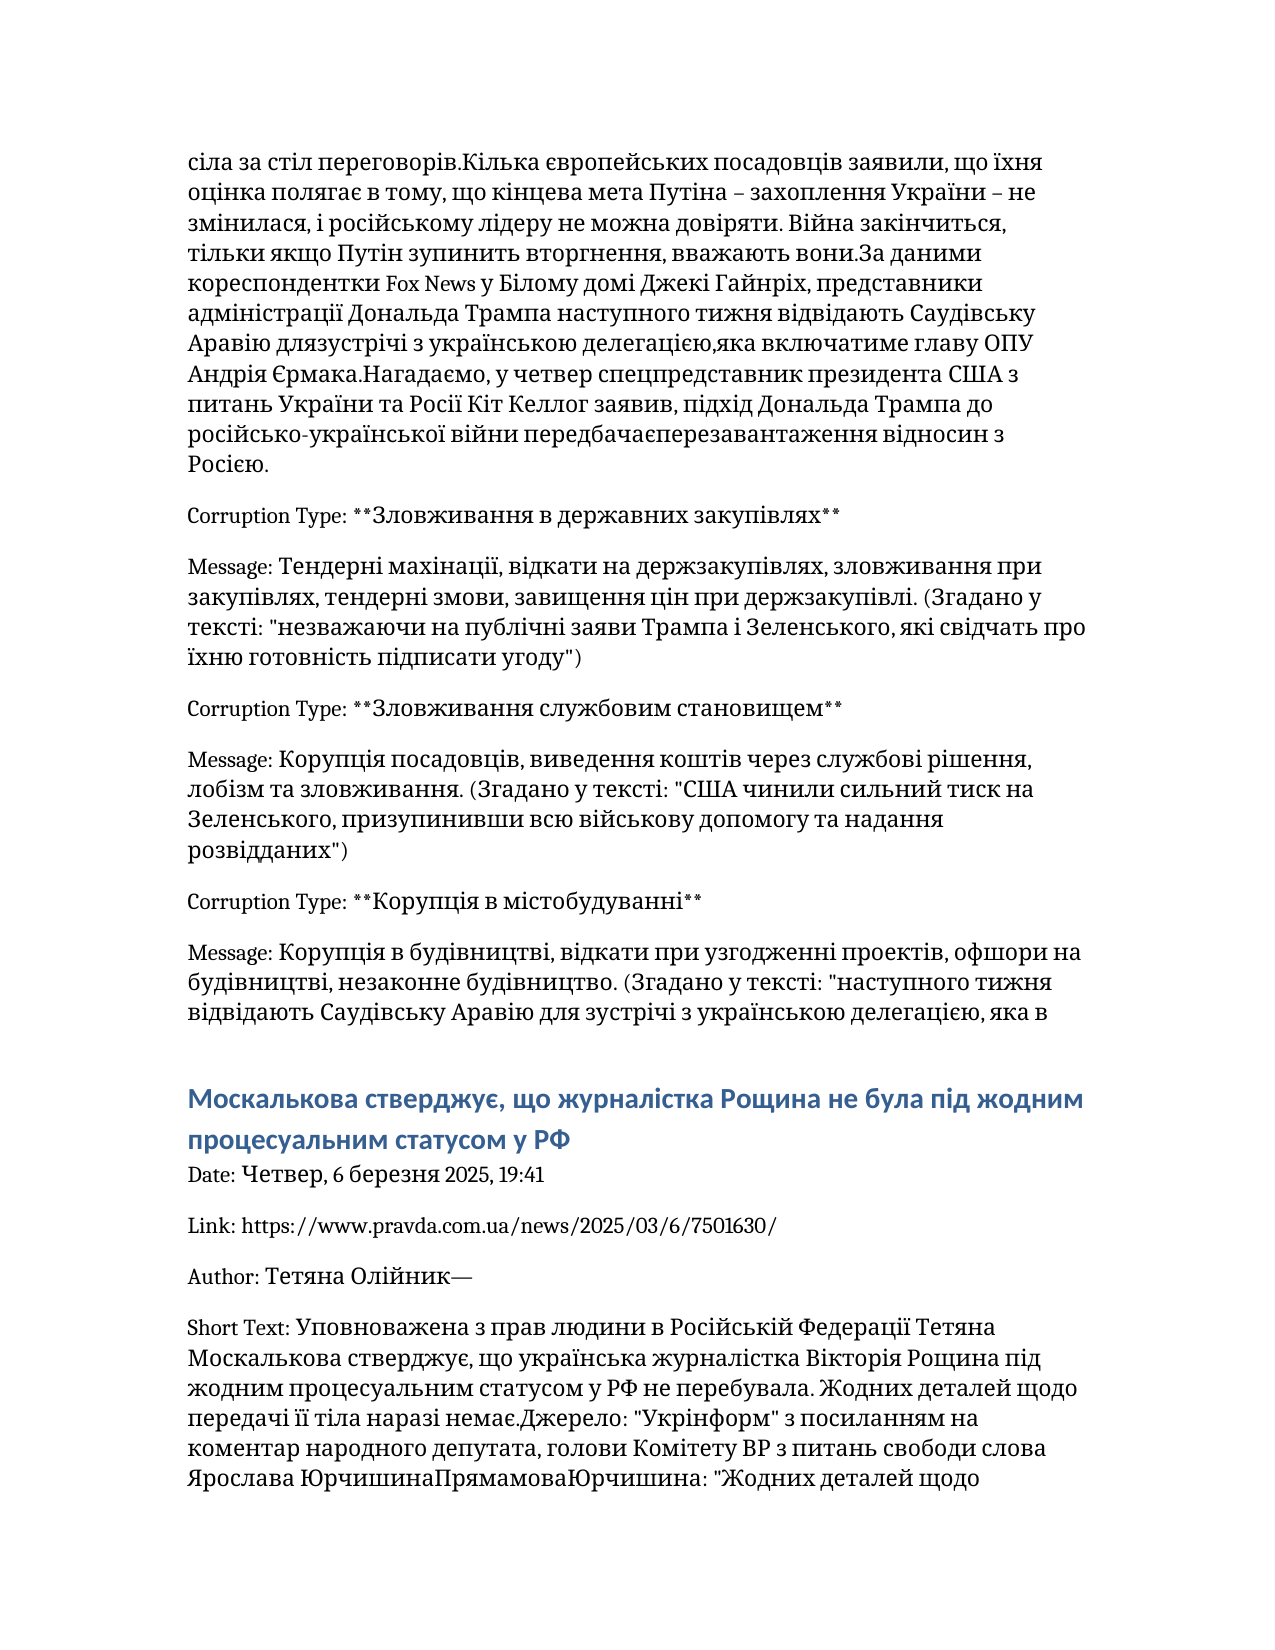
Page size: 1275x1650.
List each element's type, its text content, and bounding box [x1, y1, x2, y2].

text Corruption Type: **Корупція в містобудуванні** [187, 888, 1087, 915]
text Date: Четвер, 6 березня 2025, 19:41 [187, 1162, 1087, 1188]
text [187, 150, 1087, 478]
text Link: https://www.pravda.com.ua/news/2025/03/6/7501630/ [187, 1213, 1087, 1239]
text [187, 1315, 1087, 1493]
text Author: Тетяна Олійник— [187, 1264, 1087, 1291]
text Corruption Type: **Зловживання службовим становищем** [187, 696, 1087, 722]
text Message: Корупція посадовців, виведення коштів через службові рішення, лобізм та зловживання. (Згадано у тексті: "США чинили сильний тиск на Зеленського, призупинивши всю військову допомогу та надання розвідданих") [187, 747, 1087, 864]
text Message: Тендерні махінації, відкати на держзакупівлях, зловживання при закупівлях, тендерні змови, завищення цін при держзакупівлі. (Згадано у тексті: "незважаючи на публічні заяви Трампа і Зеленського, які свідчать про їхню готовність підписати угоду") [187, 554, 1087, 671]
subtitle Москалькова стверджує, що журналістка Рощина не була під жодним процесуальним статусом у РФ [187, 1080, 1087, 1157]
text Message: Корупція в будівництві, відкати при узгодженні проектів, офшори на будівництві, незаконне будівництво. (Згадано у тексті: "наступного тижня відвідають Саудівську Аравію для зустрічі з українською делегацією, яка в [187, 939, 1087, 1026]
text Corruption Type: **Зловживання в державних закупівлях** [187, 503, 1087, 529]
